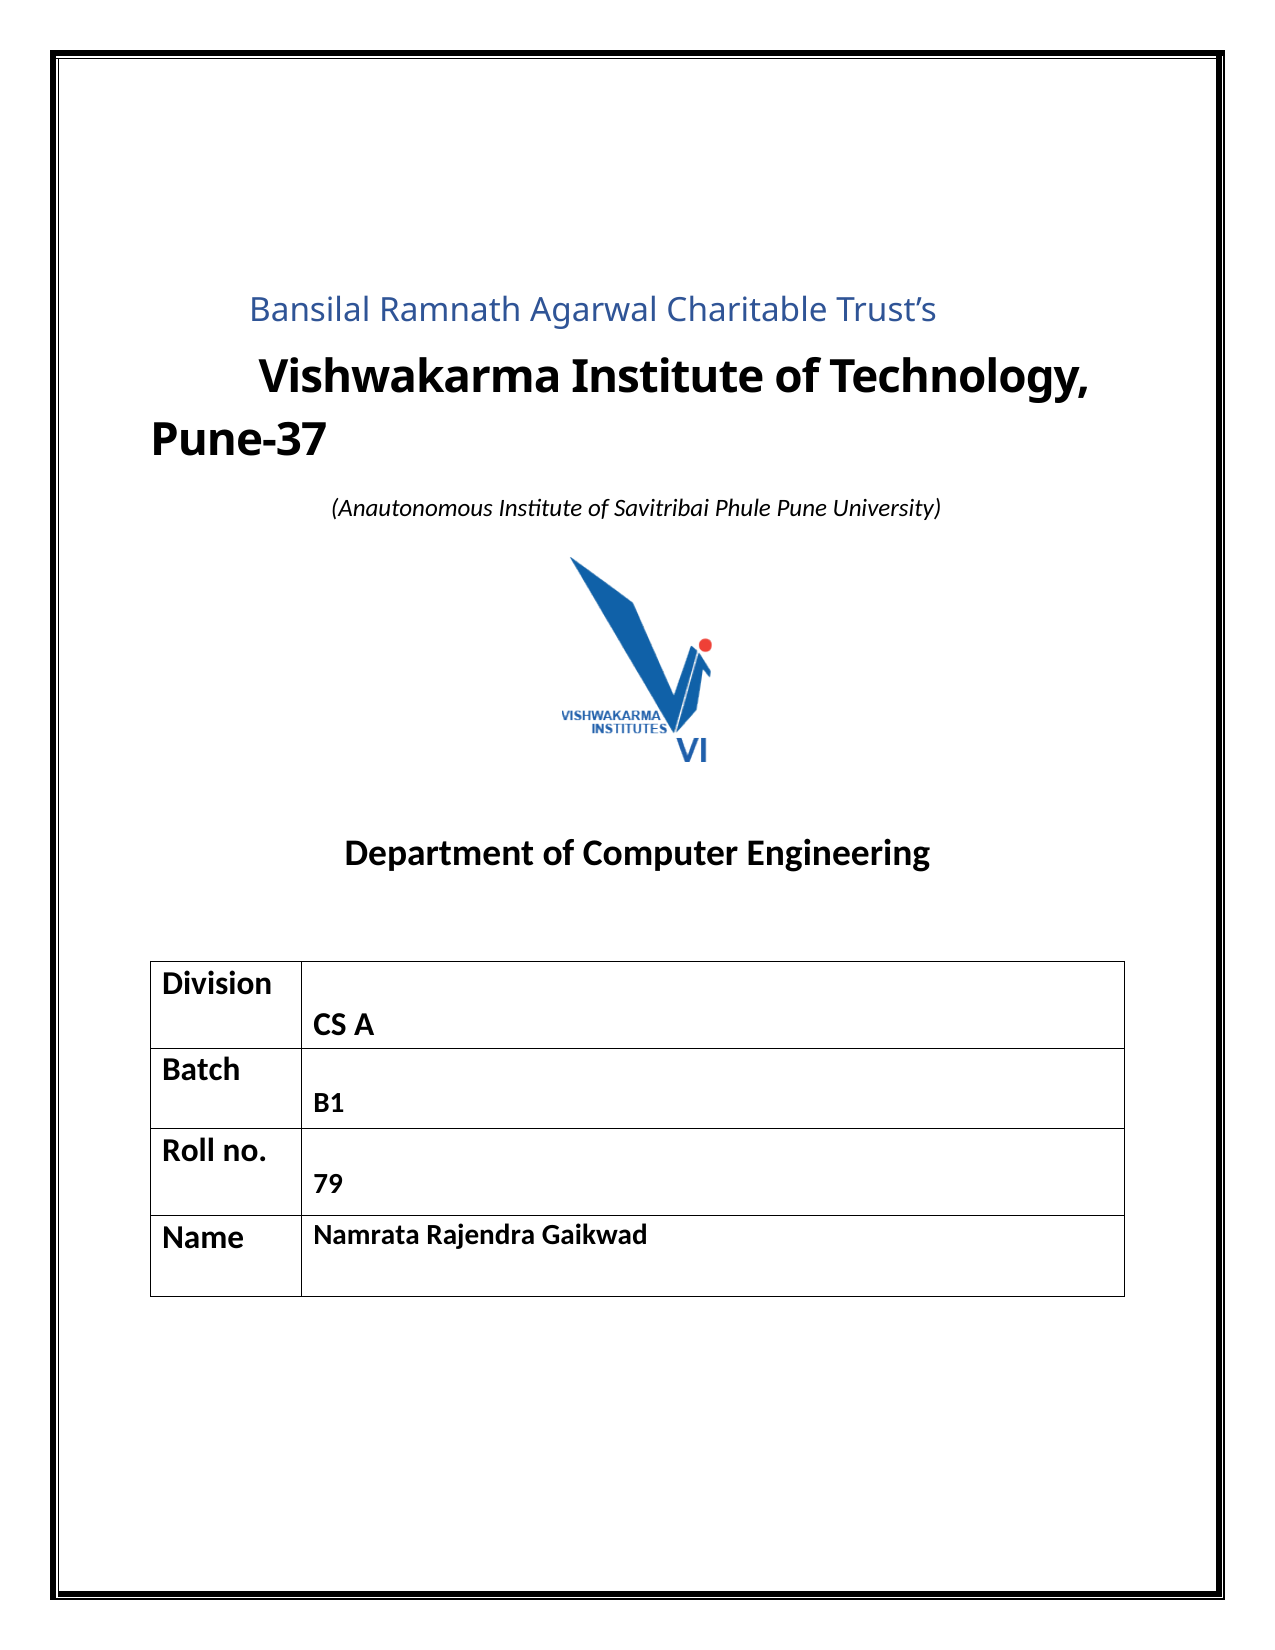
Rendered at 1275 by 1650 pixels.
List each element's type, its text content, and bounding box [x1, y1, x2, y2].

text Department of Computer Engineering [150, 828, 1125, 874]
title Vishwakarma Institute of Technology, Pune-37 [150, 343, 1125, 468]
table_header CS A [302, 962, 1124, 1047]
text (Anautonomous Institute of Savitribai Phule Pune University) [239, 492, 1036, 522]
table_cell B1 [302, 1049, 1124, 1128]
picture [562, 557, 712, 762]
table_cell Namrata Rajendra Gaikwad [302, 1216, 1124, 1296]
table_cell Batch [151, 1049, 301, 1128]
table_header Division [151, 962, 301, 1047]
subtitle Bansilal Ramnath Agarwal Charitable Trust’s [150, 286, 1036, 332]
table_cell Roll no. [151, 1129, 301, 1215]
table_cell 79 [302, 1129, 1124, 1215]
table_cell Name [151, 1216, 301, 1296]
